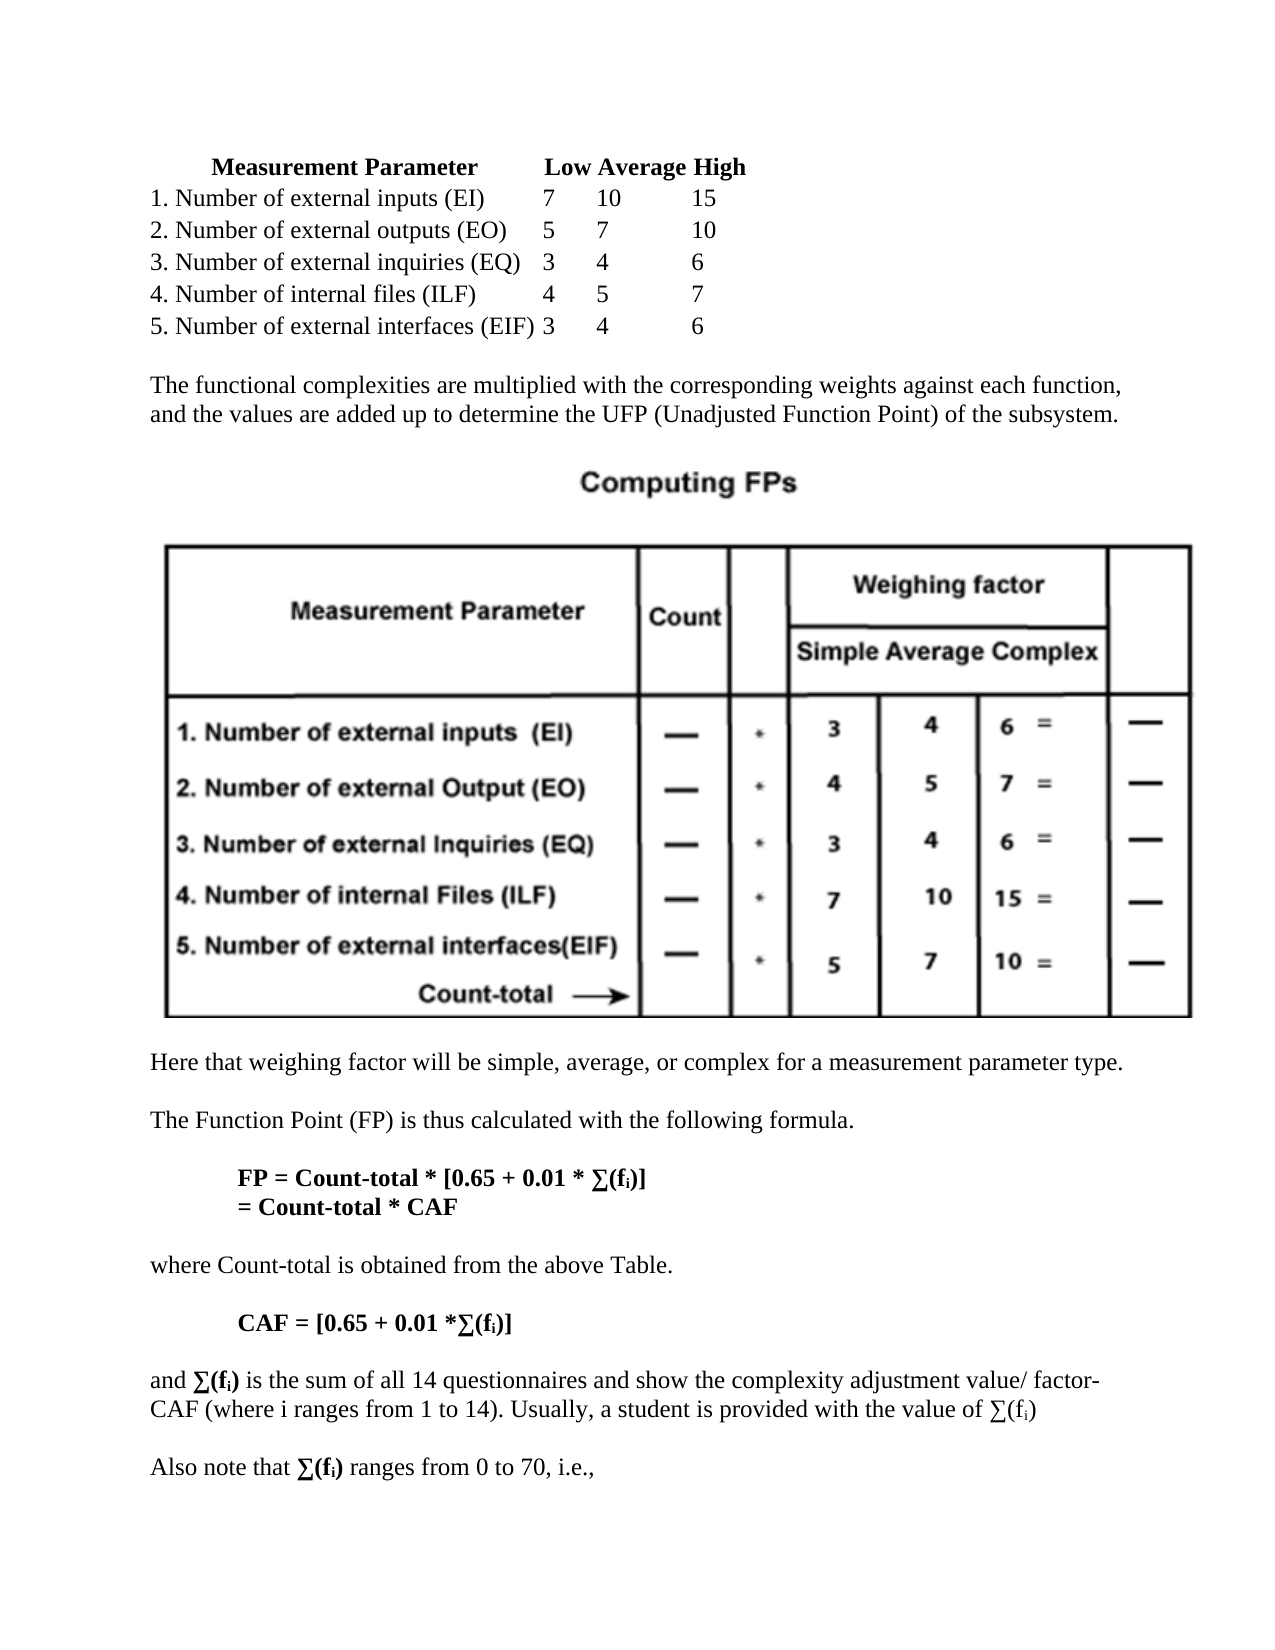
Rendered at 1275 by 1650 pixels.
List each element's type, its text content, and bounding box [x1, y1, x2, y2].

table_cell 6 [689, 309, 750, 341]
table_cell 7 [689, 278, 750, 309]
table_cell 3 [541, 309, 594, 341]
table_cell 5 [594, 278, 689, 309]
table_cell 7 [594, 214, 689, 246]
text Also note that ∑(fi) ranges from 0 to 70, i.e., [150, 1452, 1125, 1481]
table_cell 7 [541, 182, 594, 214]
table_header Average [594, 150, 689, 182]
table_cell 6 [689, 246, 750, 277]
table_cell 4 [594, 246, 689, 277]
table_cell 2. Number of external outputs (EO) [149, 214, 541, 246]
text FP = Count-total * [0.65 + 0.01 * ∑(fi)] = Count-total * CAF [150, 1163, 1125, 1221]
table_cell 4 [541, 278, 594, 309]
table_cell 3. Number of external inquiries (EQ) [149, 246, 541, 277]
table_cell 5. Number of external interfaces (EIF) [149, 309, 541, 341]
table_header High [689, 150, 750, 182]
table_header Measurement Parameter [149, 150, 541, 182]
table_cell 1. Number of external inputs (EI) [149, 182, 541, 214]
picture [150, 457, 1205, 1018]
table_cell 10 [594, 182, 689, 214]
text and ∑(fi) is the sum of all 14 questionnaires and show the complexity adjustment value/ factor-CAF (where i ranges from 1 to 14). Usually, a student is provided with the value of ∑(fi) [150, 1366, 1125, 1423]
text The Function Point (FP) is thus calculated with the following formula. [150, 1105, 1125, 1134]
table_header Low [541, 150, 594, 182]
table_cell 10 [689, 214, 750, 246]
text CAF = [0.65 + 0.01 *∑(fi)] [150, 1308, 1125, 1336]
table_cell 4 [594, 309, 689, 341]
text where Count-total is obtained from the above Table. [150, 1250, 1125, 1278]
table_cell 15 [689, 182, 750, 214]
text The functional complexities are multiplied with the corresponding weights against each function, and the values are added up to determine the UFP (Unadjusted Function Point) of the subsystem. [150, 370, 1125, 428]
table_cell 5 [541, 214, 594, 246]
table_cell 4. Number of internal files (ILF) [149, 278, 541, 309]
table_cell 3 [541, 246, 594, 277]
text Here that weighing factor will be simple, average, or complex for a measurement parameter type. [150, 1047, 1125, 1076]
